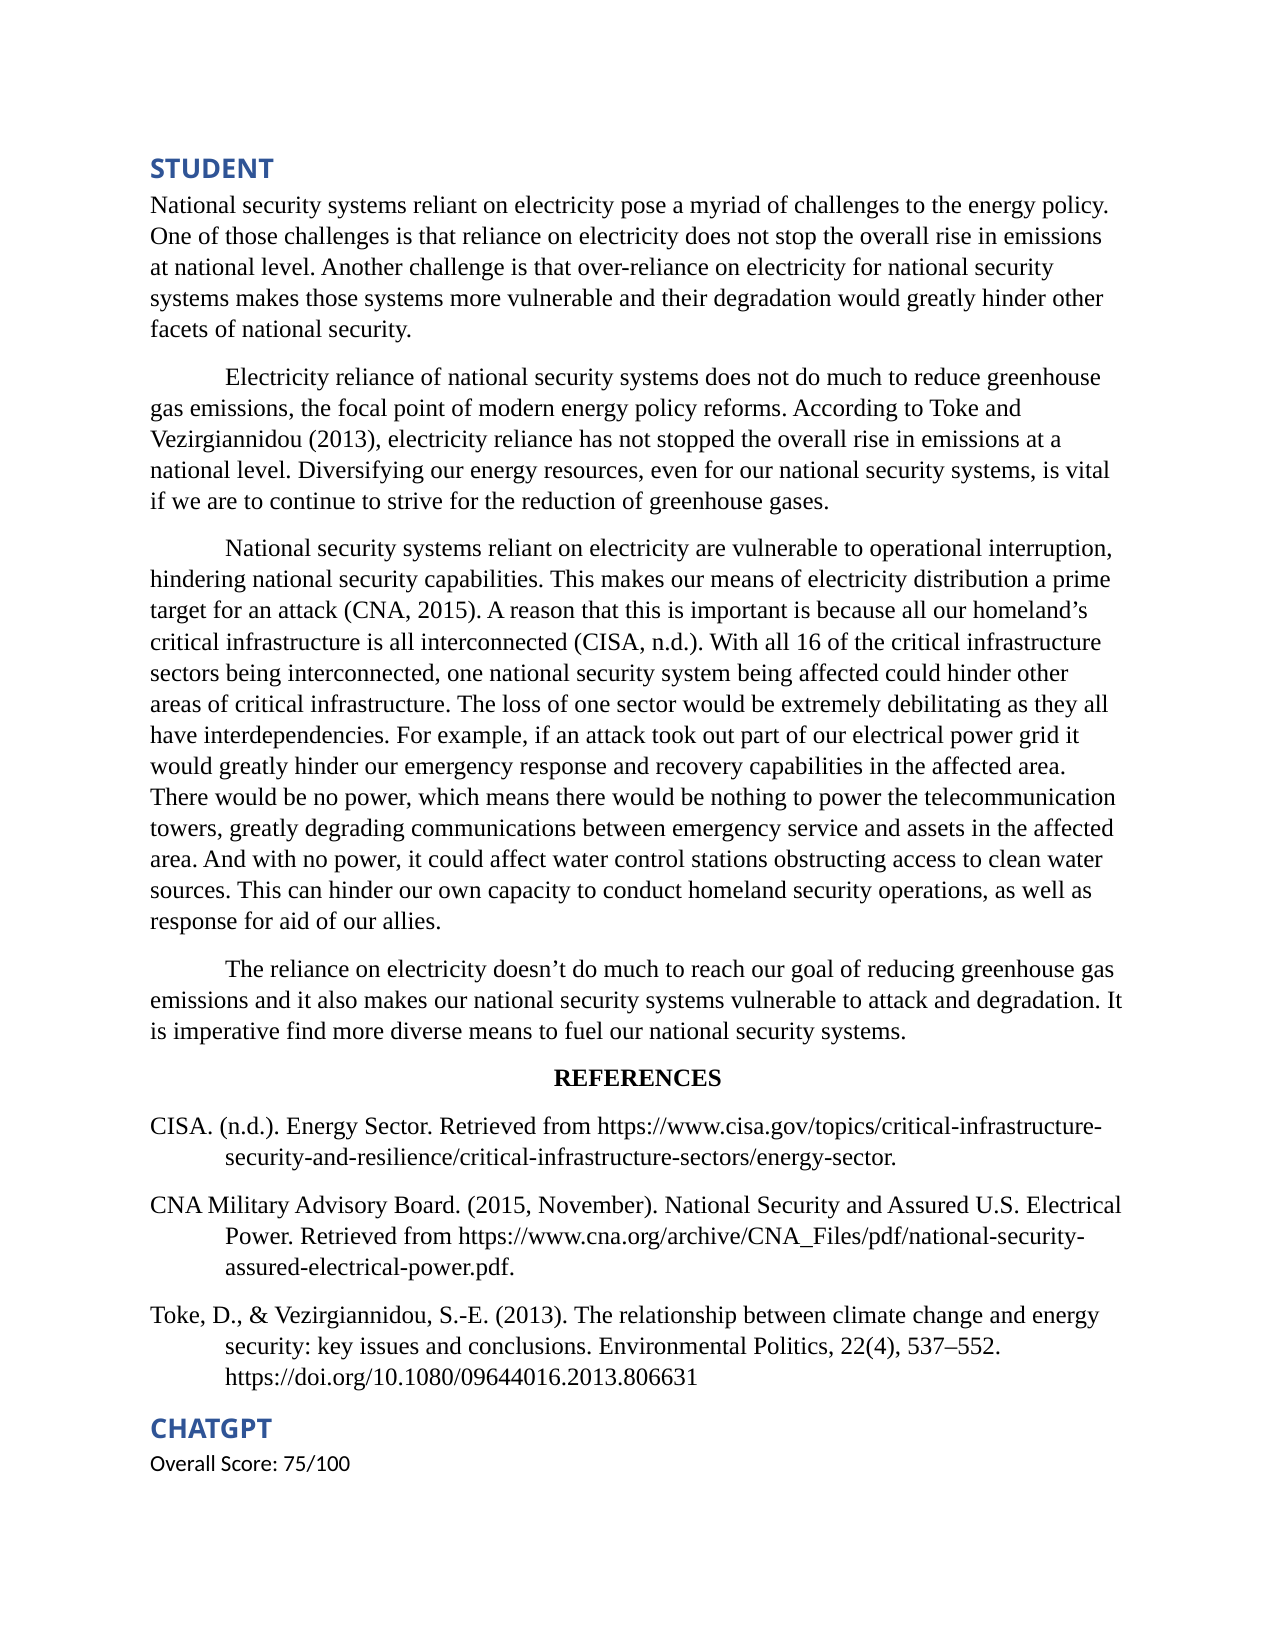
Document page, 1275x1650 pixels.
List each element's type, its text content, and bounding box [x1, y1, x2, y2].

text Electricity reliance of national security systems does not do much to reduce greenhouse gas emissions, the focal point of modern energy policy reforms. According to Toke and Vezirgiannidou (2013), electricity reliance has not stopped the overall rise in emissions at a national level. Diversifying our energy resources, even for our national security systems, is vital if we are to continue to strive for the reduction of greenhouse gases. [150, 362, 1125, 514]
text National security systems reliant on electricity pose a myriad of challenges to the energy policy. One of those challenges is that reliance on electricity does not stop the overall rise in emissions at national level. Another challenge is that over-reliance on electricity for national security systems makes those systems more vulnerable and their degradation would greatly hinder other facets of national security. [150, 190, 1125, 343]
subtitle CHATGPT [150, 1409, 1125, 1446]
text REFERENCES [150, 1063, 1125, 1092]
text CISA. (n.d.). Energy Sector. Retrieved from https://www.cisa.gov/topics/critical-infrastructure-security-and-resilience/critical-infrastructure-sectors/energy-sector. [150, 1111, 1125, 1171]
subtitle STUDENT [150, 150, 1125, 187]
text National security systems reliant on electricity are vulnerable to operational interruption, hindering national security capabilities. This makes our means of electricity distribution a prime target for an attack (CNA, 2015). A reason that this is important is because all our homeland’s critical infrastructure is all interconnected (CISA, n.d.). With all 16 of the critical infrastructure sectors being interconnected, one national security system being affected could hinder other areas of critical infrastructure. The loss of one sector would be extremely debilitating as they all have interdependencies. For example, if an attack took out part of our electrical power grid it would greatly hinder our emergency response and recovery capabilities in the affected area. There would be no power, which means there would be nothing to power the telecommunication towers, greatly degrading communications between emergency service and assets in the affected area. And with no power, it could affect water control stations obstructing access to clean water sources. This can hinder our own capacity to conduct homeland security operations, as well as response for aid of our allies. [150, 533, 1125, 935]
text CNA Military Advisory Board. (2015, November). National Security and Assured U.S. Electrical Power. Retrieved from https://www.cna.org/archive/CNA_Files/pdf/national-security-assured-electrical-power.pdf. [150, 1190, 1125, 1281]
text Overall Score: 75/100 [150, 1449, 1125, 1477]
text Toke, D., & Vezirgiannidou, S.-E. (2013). The relationship between climate change and energy security: key issues and conclusions. Environmental Politics, 22(4), 537–552. https://doi.org/10.1080/09644016.2013.806631 [150, 1300, 1125, 1391]
text The reliance on electricity doesn’t do much to reach our goal of reducing greenhouse gas emissions and it also makes our national security systems vulnerable to attack and degradation. It is imperative find more diverse means to fuel our national security systems. [150, 954, 1125, 1044]
